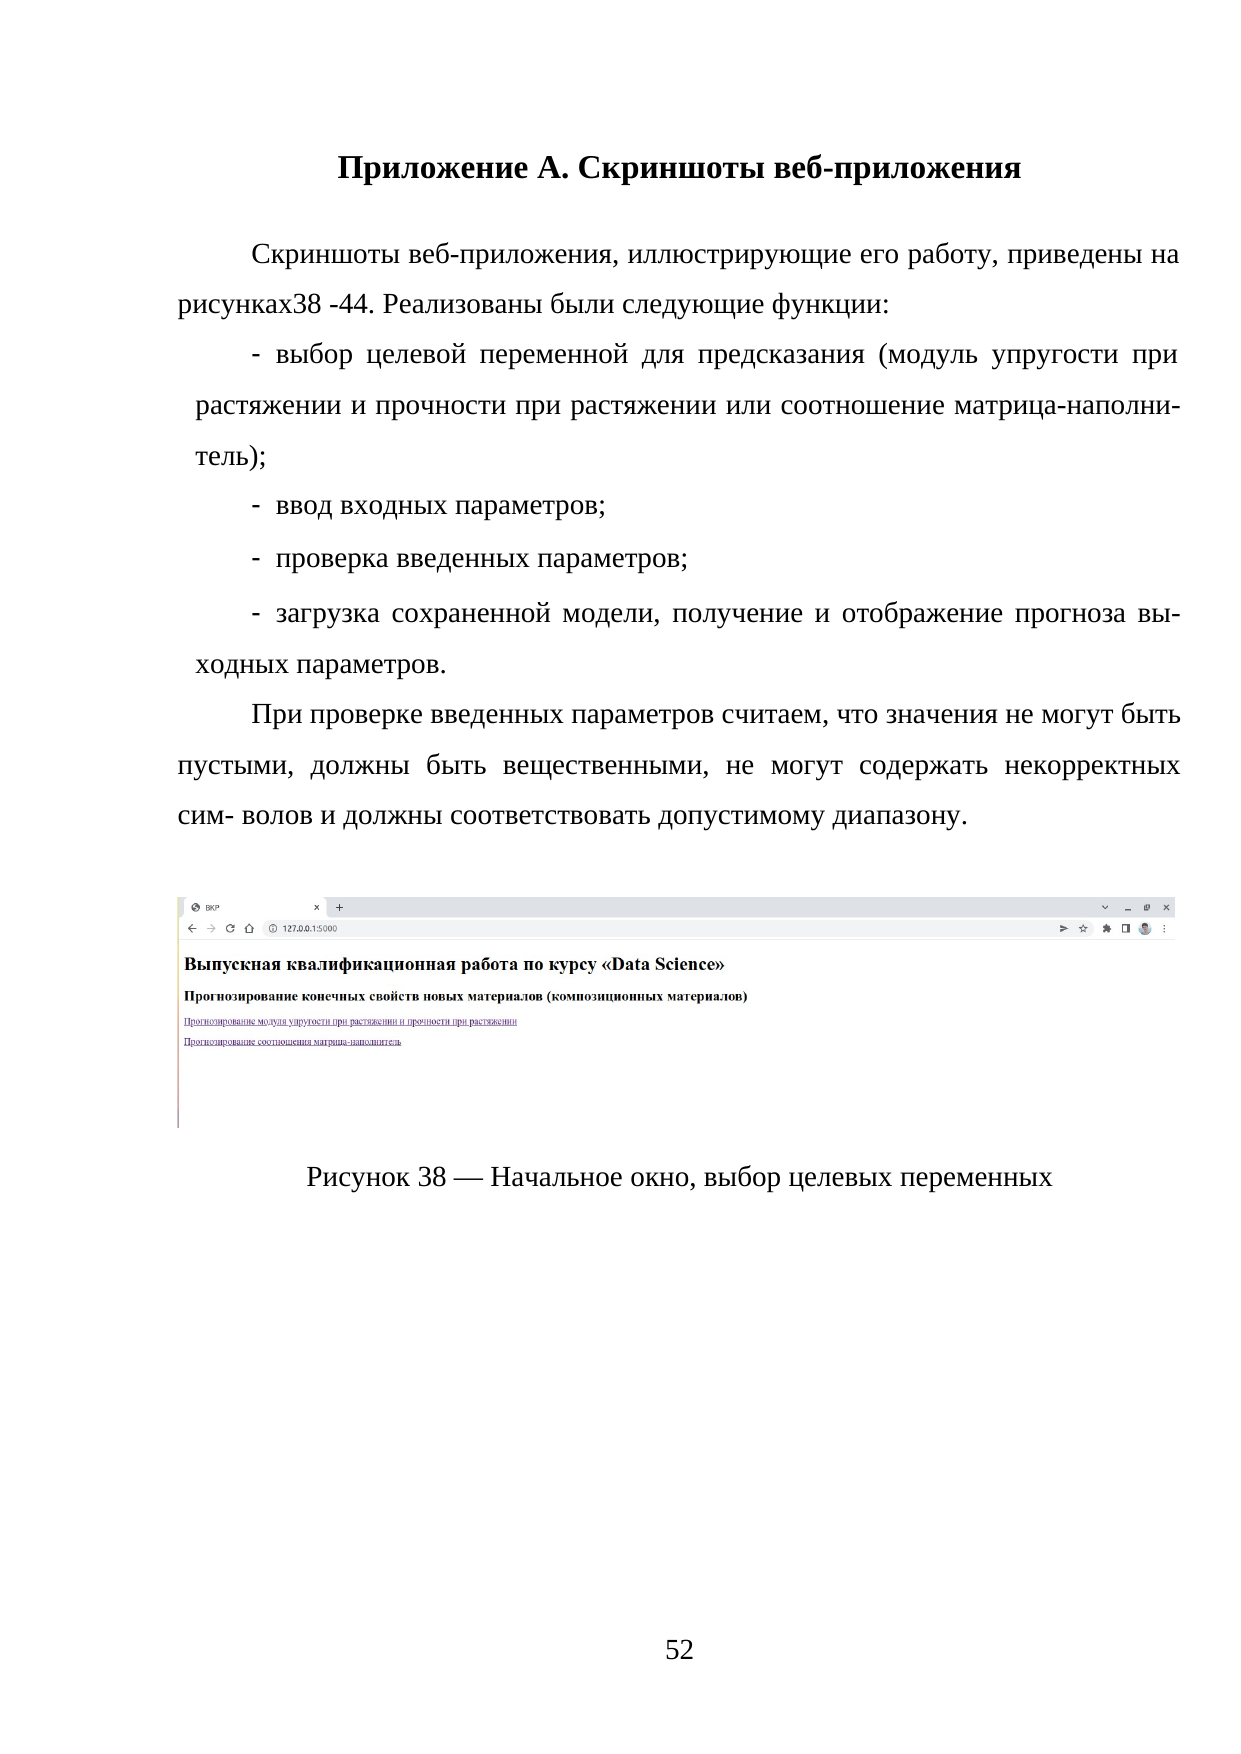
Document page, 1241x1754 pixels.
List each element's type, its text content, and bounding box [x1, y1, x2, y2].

list проверка введенных параметров; [251, 536, 1194, 576]
picture [177, 897, 1175, 1128]
subtitle Приложение А. Скриншоты веб-приложения [164, 148, 1194, 186]
list ввод входных параметров; [251, 488, 1194, 522]
text Скриншоты веб-приложения, иллюстрирующие его работу, приведены на рисунках38 -44. Реализованы были следующие функции: [177, 236, 1180, 320]
list загрузка сохраненной модели, получение и отображение прогноза вы- ходных параметров. [195, 591, 1182, 680]
list выбор целевой переменной для предсказания (модуль упругости при [251, 337, 1194, 371]
text При проверке введенных параметров считаем, что значения не могут быть пустыми, должны быть вещественными, не могут содержать некорректных сим- волов и должны соответствовать допустимому диапазону. [177, 696, 1182, 831]
text Рисунок 38 — Начальное окно, выбор целевых переменных [164, 1159, 1194, 1193]
text растяжении и прочности при растяжении или соотношение матрица-наполни- тель); [195, 387, 1182, 471]
